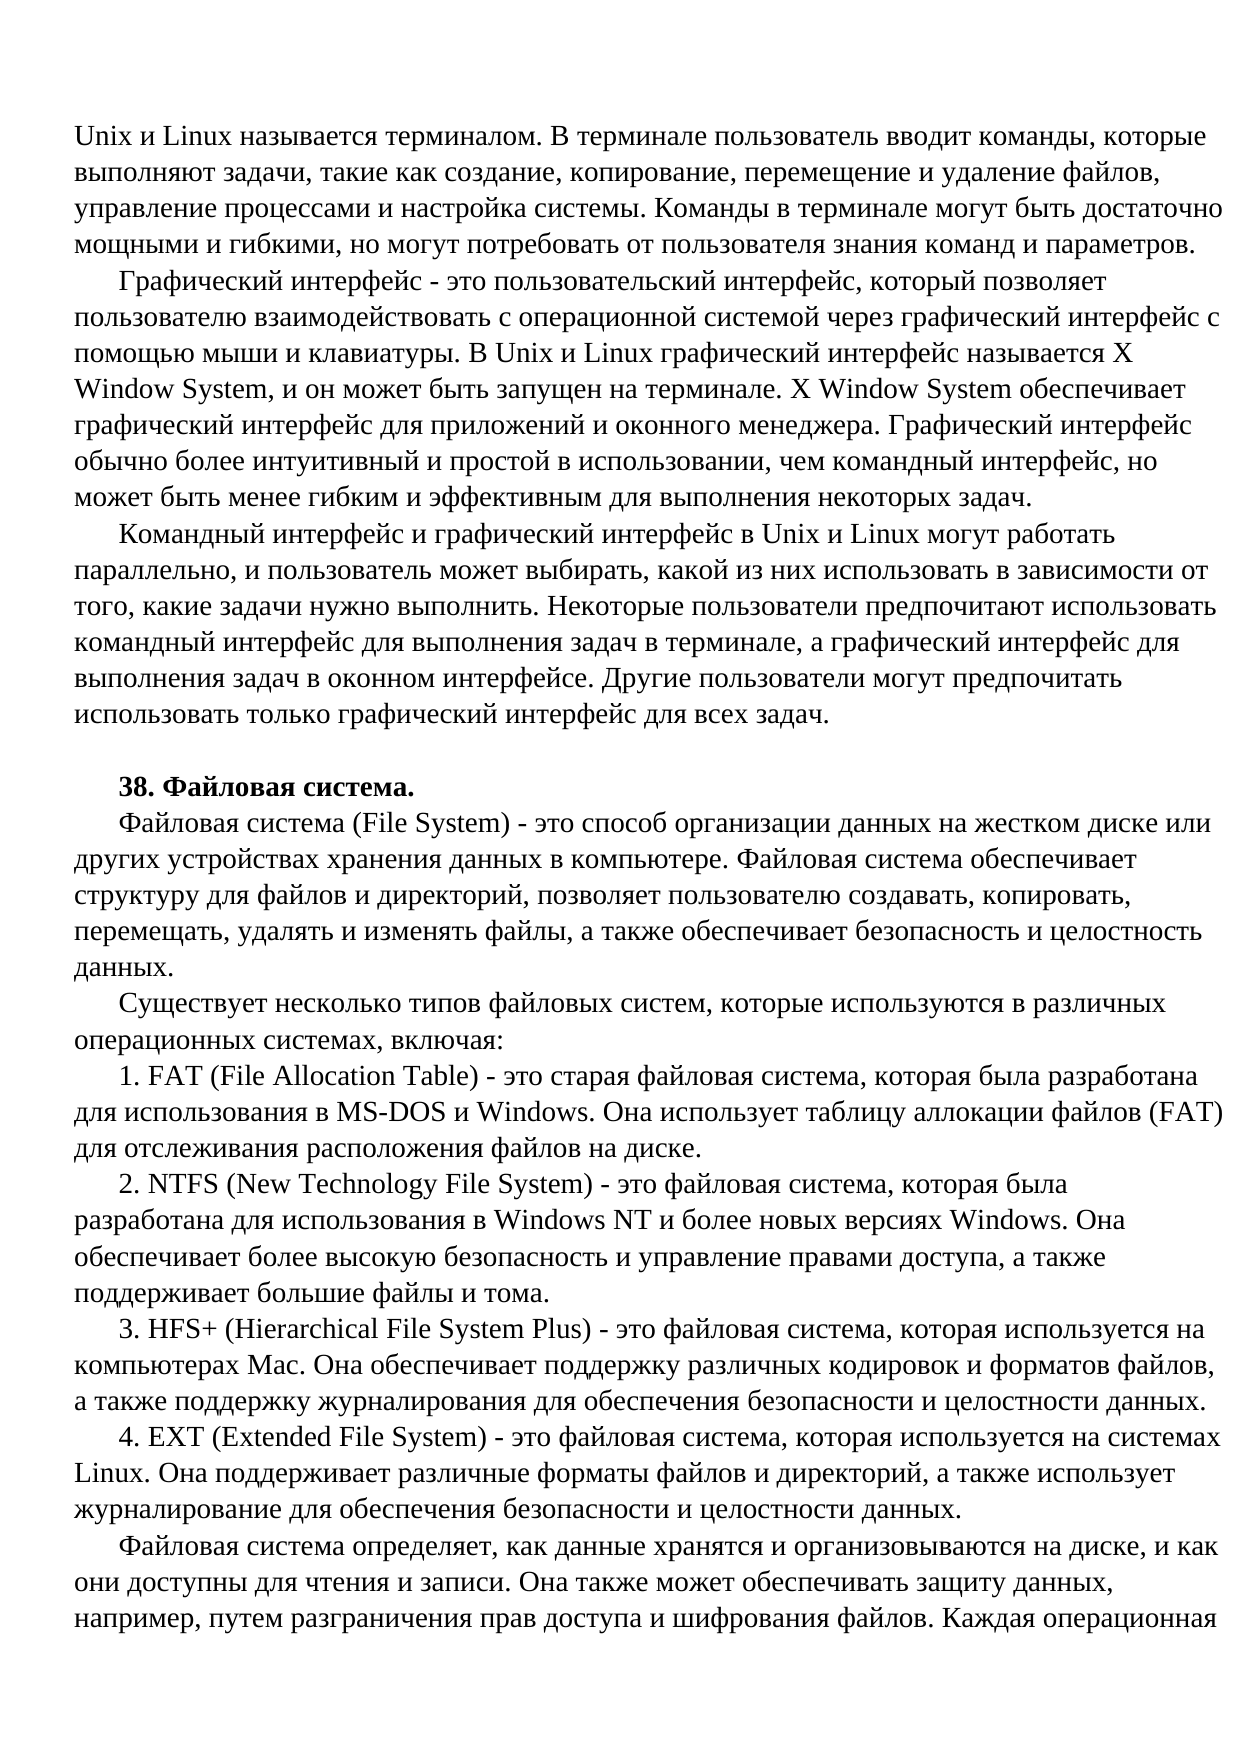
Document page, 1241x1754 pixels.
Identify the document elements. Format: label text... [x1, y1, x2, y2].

text Существует несколько типов файловых систем, которые используются в различных операционных системах, включая: [74, 986, 1226, 1055]
text 4. EXT (Extended File System) - это файловая система, которая используется на системах Linux. Она поддерживает различные форматы файлов и директорий, а также использует журналирование для обеспечения безопасности и целостности данных. [74, 1419, 1226, 1525]
text 1. FAT (File Allocation Table) - это старая файловая система, которая была разработана для использования в MS-DOS и Windows. Она использует таблицу аллокации файлов (FAT) для отслеживания расположения файлов на диске. [74, 1058, 1226, 1164]
text 3. HFS+ (Hierarchical File System Plus) - это файловая система, которая используется на компьютерах Mac. Она обеспечивает поддержку различных кодировок и форматов файлов, а также поддержку журналирования для обеспечения безопасности и целостности данных. [74, 1311, 1226, 1417]
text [74, 118, 1226, 260]
text Графический интерфейс - это пользовательский интерфейс, который позволяет пользователю взаимодействовать с операционной системой через графический интерфейс с помощью мыши и клавиатуры. В Unix и Linux графический интерфейс называется X Window System, и он может быть запущен на терминале. X Window System обеспечивает графический интерфейс для приложений и оконного менеджера. Графический интерфейс обычно более интуитивный и простой в использовании, чем командный интерфейс, но может быть менее гибким и эффективным для выполнения некоторых задач. [74, 263, 1226, 513]
text 2. NTFS (New Technology File System) - это файловая система, которая была разработана для использования в Windows NT и более новых версиях Windows. Она обеспечивает более высокую безопасность и управление правами доступа, а также поддерживает большие файлы и тома. [74, 1166, 1226, 1308]
text Файловая система (File System) - это способ организации данных на жестком диске или других устройствах хранения данных в компьютере. Файловая система обеспечивает структуру для файлов и директорий, позволяет пользователю создавать, копировать, перемещать, удалять и изменять файлы, а также обеспечивает безопасность и целостность данных. [74, 805, 1226, 983]
text 38. Файловая система. [74, 769, 1226, 802]
text Командный интерфейс и графический интерфейс в Unix и Linux могут работать параллельно, и пользователь может выбирать, какой из них использовать в зависимости от того, какие задачи нужно выполнить. Некоторые пользователи предпочитают использовать командный интерфейс для выполнения задач в терминале, а графический интерфейс для выполнения задач в оконном интерфейсе. Другие пользователи могут предпочитать использовать только графический интерфейс для всех задач. [74, 516, 1226, 730]
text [74, 1528, 1226, 1634]
